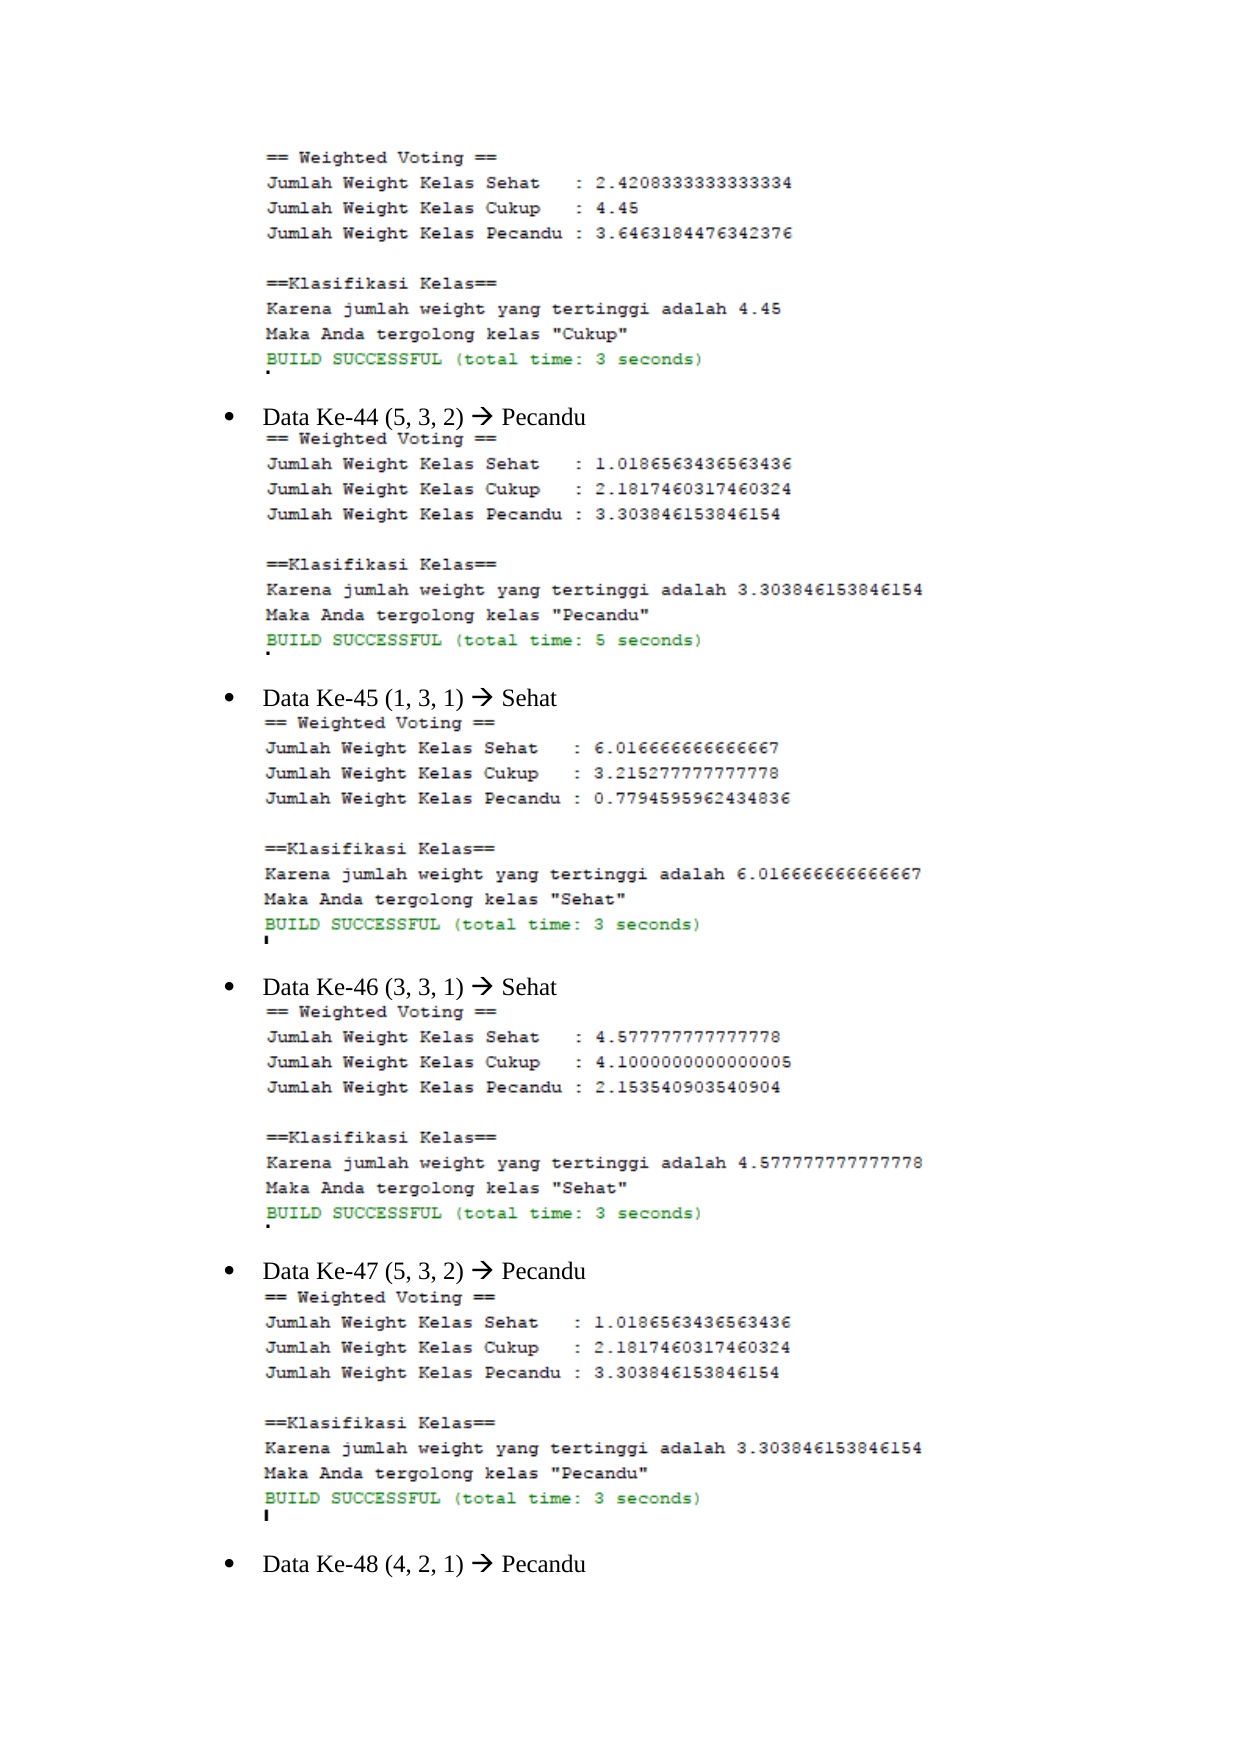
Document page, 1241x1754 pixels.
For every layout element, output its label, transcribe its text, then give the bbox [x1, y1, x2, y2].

picture [262, 150, 807, 374]
list Data Ke-44 (5, 3, 2) Pecandu [225, 402, 1090, 431]
picture [262, 1000, 930, 1228]
list Data Ke-48 (4, 2, 1) Pecandu [225, 1549, 1090, 1578]
picture [262, 711, 930, 944]
list Data Ke-45 (1, 3, 1) Sehat [225, 683, 1090, 712]
list Data Ke-47 (5, 3, 2) Pecandu [225, 1256, 1090, 1285]
list Data Ke-46 (3, 3, 1) Sehat [225, 972, 1090, 1001]
picture [262, 431, 930, 655]
picture [262, 1284, 926, 1521]
